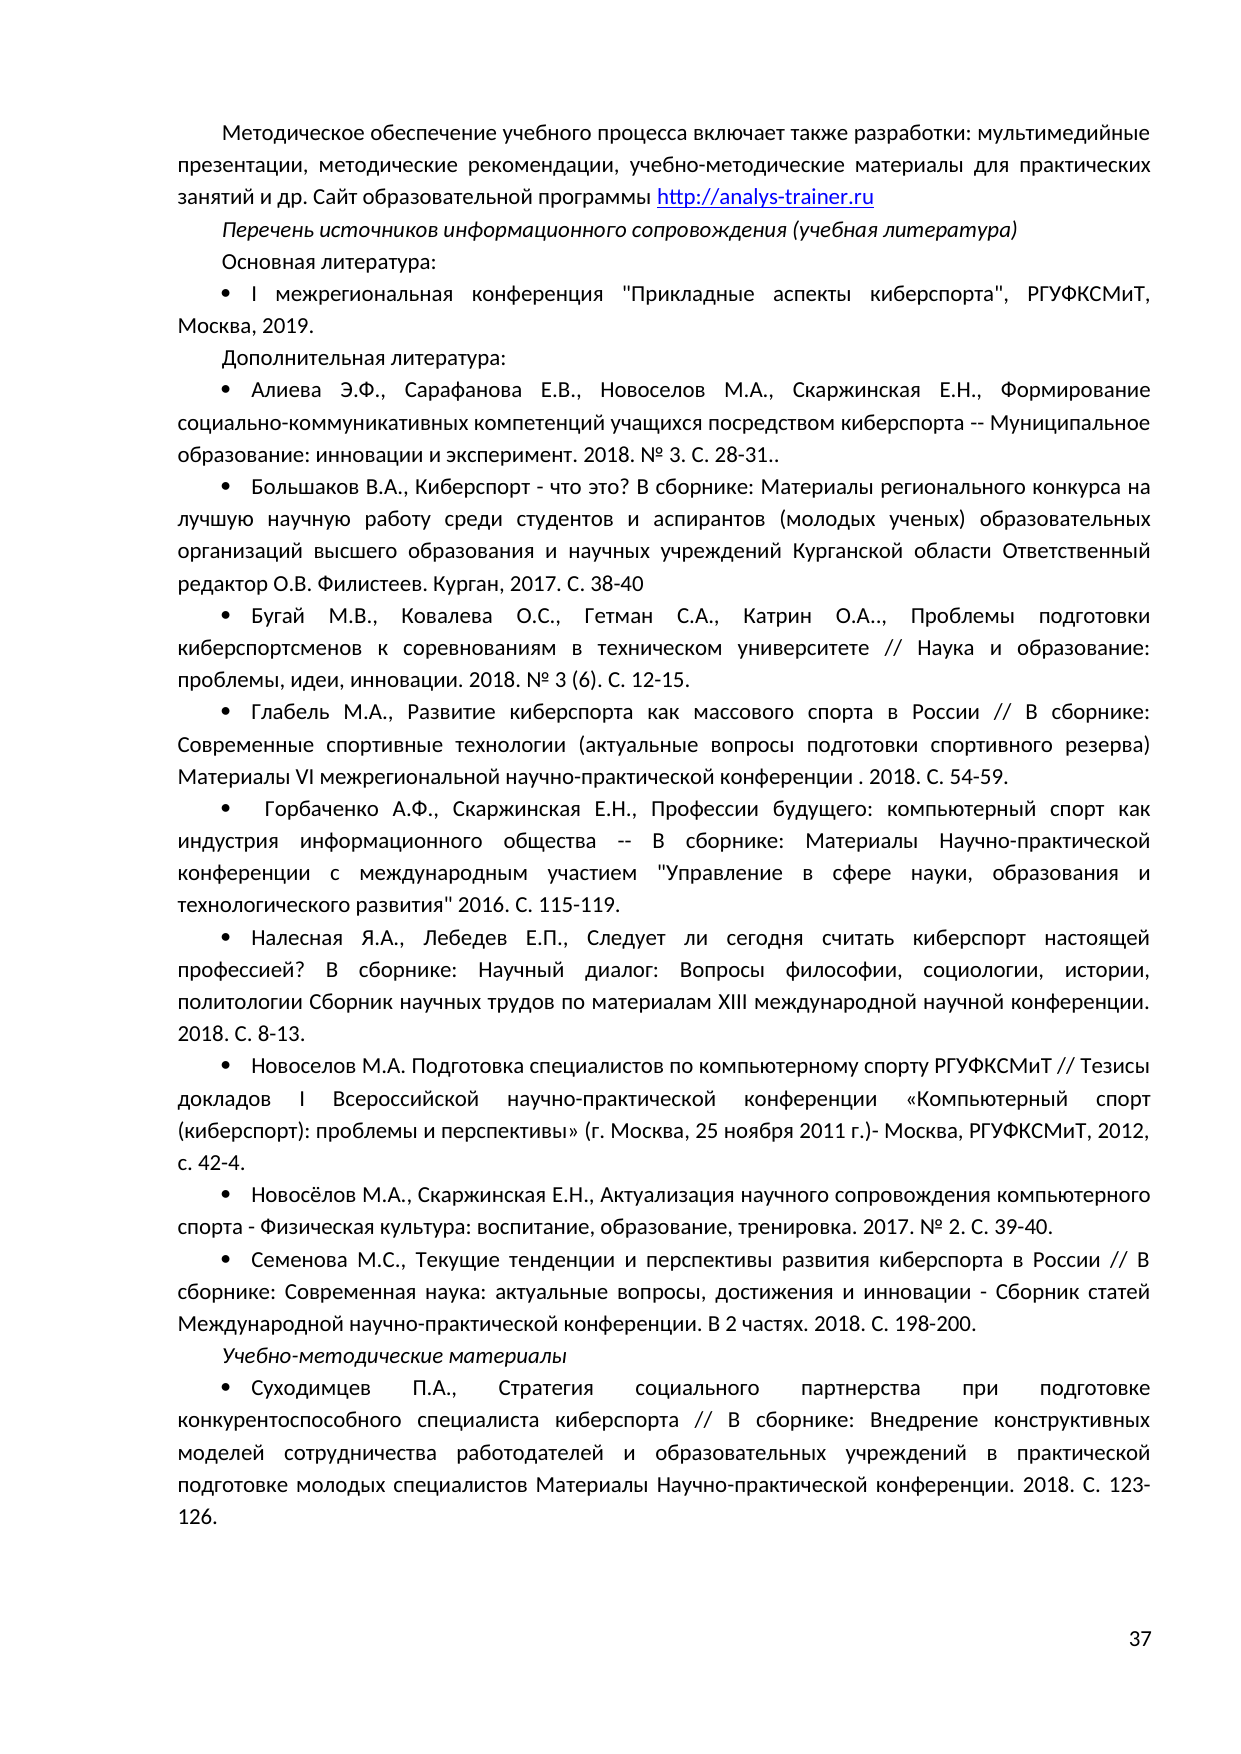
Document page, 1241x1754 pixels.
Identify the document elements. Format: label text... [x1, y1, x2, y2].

list I межрегиональная конференция "Прикладные аспекты киберспорта", РГУФКСМиТ, Москва, 2019. [177, 279, 1152, 339]
list Основная литература: [177, 247, 1152, 275]
list Дополнительная литература: [222, 343, 1152, 371]
list Глабель М.А., Развитие киберспорта как массового спорта в России // В сборнике: Современные спортивные технологии (актуальные вопросы подготовки спортивного резерва) Материалы VI межрегиональной научно-практической конференции . 2018. С. 54-59. [177, 697, 1152, 790]
list Семенова М.С., Текущие тенденции и перспективы развития киберспорта в России // В сборнике: Современная наука: актуальные вопросы, достижения и инновации - Сборник статей Международной научно-практической конференции. В 2 частях. 2018. С. 198-200. [177, 1245, 1152, 1337]
list Бугай М.В., Ковалева О.С., Гетман С.А., Катрин О.А.., Проблемы подготовки киберспортсменов к соревнованиям в техническом университете // Наука и образование: проблемы, идеи, инновации. 2018. № 3 (6). С. 12-15. [177, 601, 1152, 693]
list Учебно-методические материалы [177, 1341, 1152, 1369]
list Большаков В.А., Киберспорт - что это? В сборнике: Материалы регионального конкурса на лучшую научную работу среди студентов и аспирантов (молодых ученых) образовательных органи­заций высшего образования и научных учреждений Курганской области Ответственный редактор О.В. Филистеев. Курган, 2017. С. 38-40 [177, 472, 1152, 597]
list Горбаченко А.Ф., Скаржинская Е.Н., Профессии будущего: компьютерный спорт как индустрия информационного общества -- В сборнике: Материалы Научно-практической конференции с международным участием "Управление в сфере науки, образования и технологического развития" 2016. С. 115-119. [177, 794, 1152, 919]
list Налесная Я.А., Лебедев Е.П., Следует ли сегодня считать киберспорт настоящей профессией? В сборнике: Научный диалог: Вопросы философии, социологии, истории, политологии Сборник научных трудов по материалам XIII международной научной конференции. 2018. С. 8-13. [177, 923, 1152, 1047]
list Перечень источников информационного сопровождения (учебная литература) [177, 215, 1152, 243]
text Методическое обеспечение учебного процесса включает также разработки: мультимедийные презентации, методические рекомендации, учебно-методические материалы для практических занятий и др. Сайт образовательной программы http://analys-trainer.ru [177, 118, 1152, 211]
list Алиева Э.Ф., Сарафанова Е.В., Новоселов М.А., Скаржинская Е.Н., Формирование социально-коммуникативных компетенций учащихся посредством киберспорта -- Муниципальное образование: инновации и эксперимент. 2018. № 3. С. 28-31.. [177, 376, 1152, 468]
list Новоселов М.А. Подготовка специалистов по компьютерному спорту РГУФКСМиТ // Тезисы докладов I Всероссийской научно-практической конференции «Компьютерный спорт (киберспорт): проблемы и перспективы» (г. Москва, 25 ноября 2011 г.)- Москва, РГУФКСМиТ, 2012, с. 42-4. [177, 1052, 1152, 1176]
list Суходимцев П.А., Стратегия социального партнерства при подготовке конкурентоспособного специалиста киберспорта // В сборнике: Внедрение конструктивных моделей сотрудничества работодателей и образовательных учреждений в практической подготовке молодых специалистов Материалы Научно-практической конференции. 2018. С. 123-126. [177, 1373, 1152, 1530]
list Новосёлов М.А., Скаржинская Е.Н., Актуализация научного сопровождения компьютерного спорта - Физическая культура: воспитание, образование, тренировка. 2017. № 2. С. 39-40. [177, 1180, 1152, 1241]
